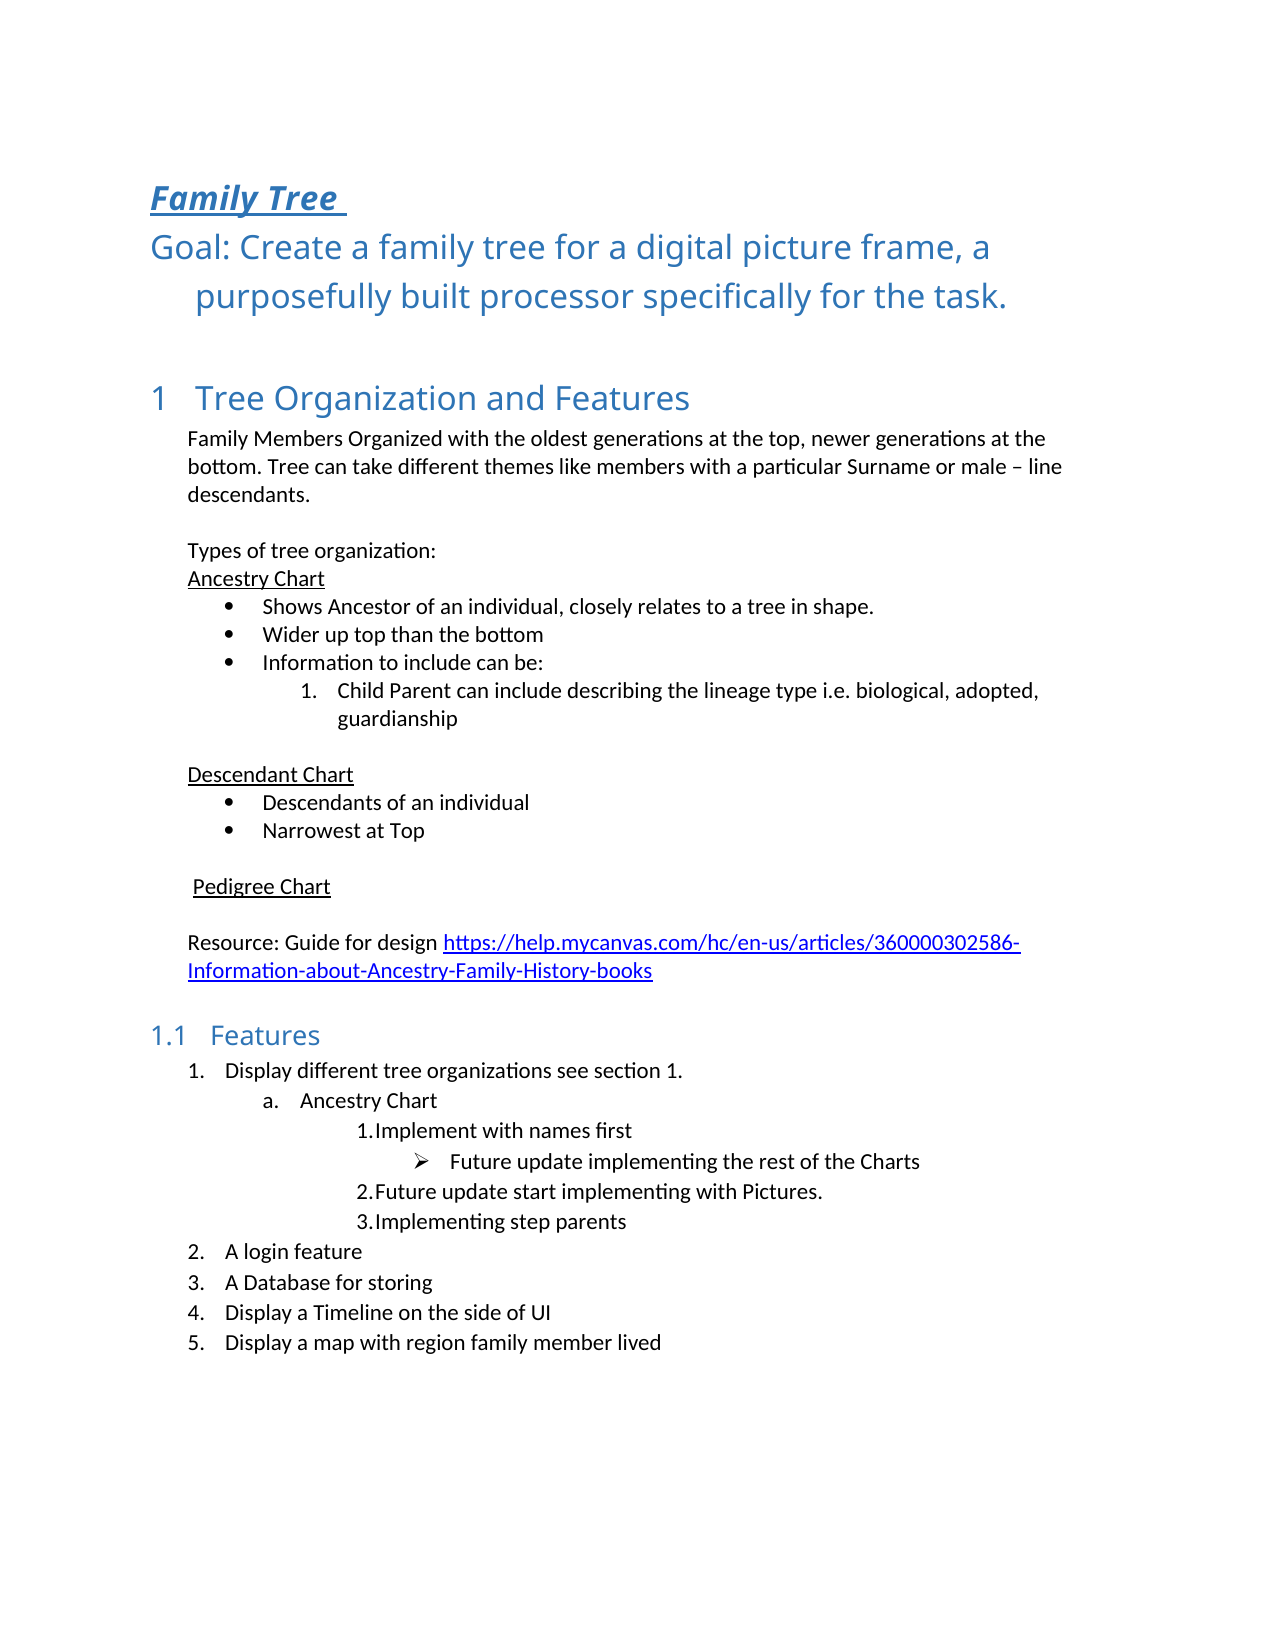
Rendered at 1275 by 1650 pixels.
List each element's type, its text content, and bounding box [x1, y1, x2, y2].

subtitle Family Tree [150, 175, 1125, 220]
list Information to include can be: [225, 648, 1125, 676]
subtitle Goal: Create a family tree for a digital picture frame, a purposefully built processor specifically for the task. [150, 224, 1125, 318]
list A login feature [187, 1237, 1125, 1266]
list Implementing step parents [356, 1207, 1125, 1235]
list Display a Timeline on the side of UI [187, 1298, 1125, 1326]
text Resource: Guide for design https://help.mycanvas.com/hc/en-us/articles/360000302586-Information-about-Ancestry-Family-History-books [187, 928, 1125, 984]
text Ancestry Chart [187, 564, 1125, 592]
subtitle Features [150, 1016, 1125, 1053]
subtitle Tree Organization and Features [150, 375, 1125, 420]
list Implement with names first [356, 1117, 1125, 1145]
list Descendants of an individual [225, 788, 1125, 816]
list Display a map with region family member lived [187, 1328, 1125, 1356]
text Family Members Organized with the oldest generations at the top, newer generations at the bottom. Tree can take different themes like members with a particular Surname or male – line descendants. [187, 424, 1125, 508]
list Future update implementing the rest of the Charts [412, 1147, 1125, 1175]
list Shows Ancestor of an individual, closely relates to a tree in shape. [225, 592, 1125, 620]
list Child Parent can include describing the lineage type i.e. biological, adopted, guardianship [300, 676, 1125, 732]
text Descendant Chart [150, 760, 1125, 788]
list A Database for storing [187, 1268, 1125, 1296]
text Types of tree organization: [187, 536, 1125, 564]
list Wider up top than the bottom [225, 620, 1125, 648]
list Narrowest at Top [225, 816, 1125, 844]
text Pedigree Chart [150, 872, 1125, 900]
list Ancestry Chart [262, 1086, 1125, 1114]
list Display different tree organizations see section 1. [187, 1056, 1125, 1084]
list Future update start implementing with Pictures. [356, 1177, 1125, 1205]
